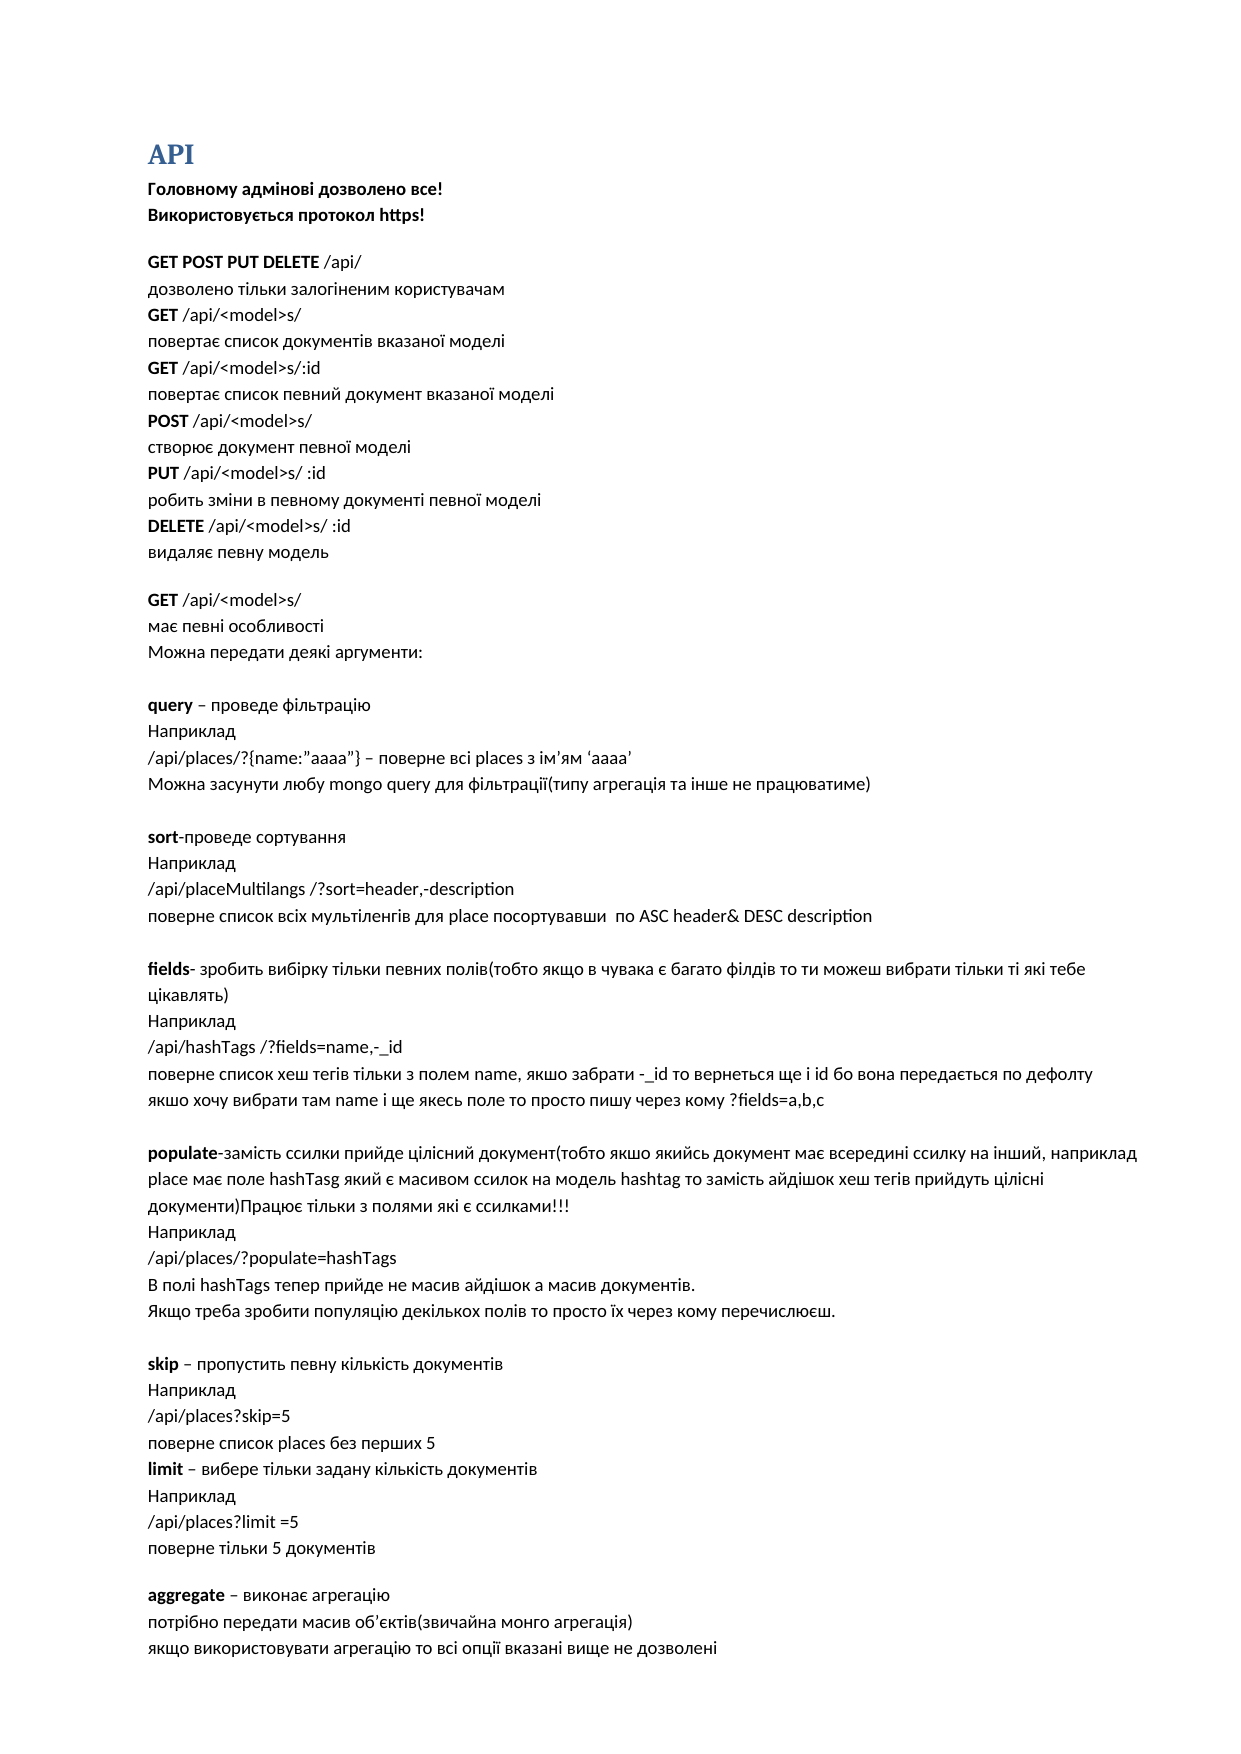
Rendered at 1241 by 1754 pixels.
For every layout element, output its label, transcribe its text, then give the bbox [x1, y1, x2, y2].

text GET POST PUT DELETE /api/ дозволено тільки залогіненим користувачам GET /api/<model>s/ повертає список документів вказаної моделі GET /api/<model>s/:id повертає список певний документ вказаної моделі POST /api/<model>s/ створює документ певної моделі PUT /api/<model>s/ :id робить зміни в певному документі певної моделі DELETE /api/<model>s/ :id видаляє певну модель [148, 251, 1152, 563]
text GET /api/<model>s/ має певні особливості Можна передати деякі аргументи: query – проведе фільтрацію Наприклад /api/places/?{name:”aaaa”} – поверне всі places з ім’ям ‘аааа’ Можна засунути любу mongo query для фільтрації(типу агрегація та інше не працюватиме) sort-проведе сортування Наприклад /api/placeMultilangs /?sort=header,-description поверне список всіх мультіленгів для place посортувавши по ASC header& DESC description fields- зробить вибірку тільки певних полів(тобто якщо в чувака є багато філдів то ти можеш вибрати тільки ті які тебе цікавлять) Наприклад /api/hashTags /?fields=name,-_id поверне список хеш тегів тільки з полем name, якшо забрати -_id то вернеться ще і id бо вона передається по дефолту якшо хочу вибрати там name і ще якесь поле то просто пишу через кому ?fields=a,b,c populate-замість ссилки прийде цілісний документ(тобто якшо якийсь документ має всередині ссилку на інший, наприклад place має поле hashTasg який є масивом ссилок на модель hashtag то замість айдішок хеш тегів прийдуть цілісні документи)Працює тільки з полями які є ссилками!!! Наприклад /api/places/?populate=hashTags В полі hashTags тепер прийде не масив айдішок а масив документів. Якщо треба зробити популяцію декількох полів то просто їх через кому перечислюєш. skip – пропустить певну кількість документів Наприклад /api/places?skip=5 поверне список places без перших 5 limit – вибере тільки задану кількість документів Наприклад /api/places?limit =5 поверне тільки 5 документів [148, 588, 1152, 1559]
subtitle API [148, 138, 1152, 172]
text aggregate – виконає агрегацію потрібно передати масив об’єктів(звичайна монго агрегація) якщо використовувати агрегацію то всі опції вказані вище не дозволені [148, 1584, 1152, 1659]
text Головному адмінові дозволено все! Використовується протокол https! [148, 177, 1152, 226]
